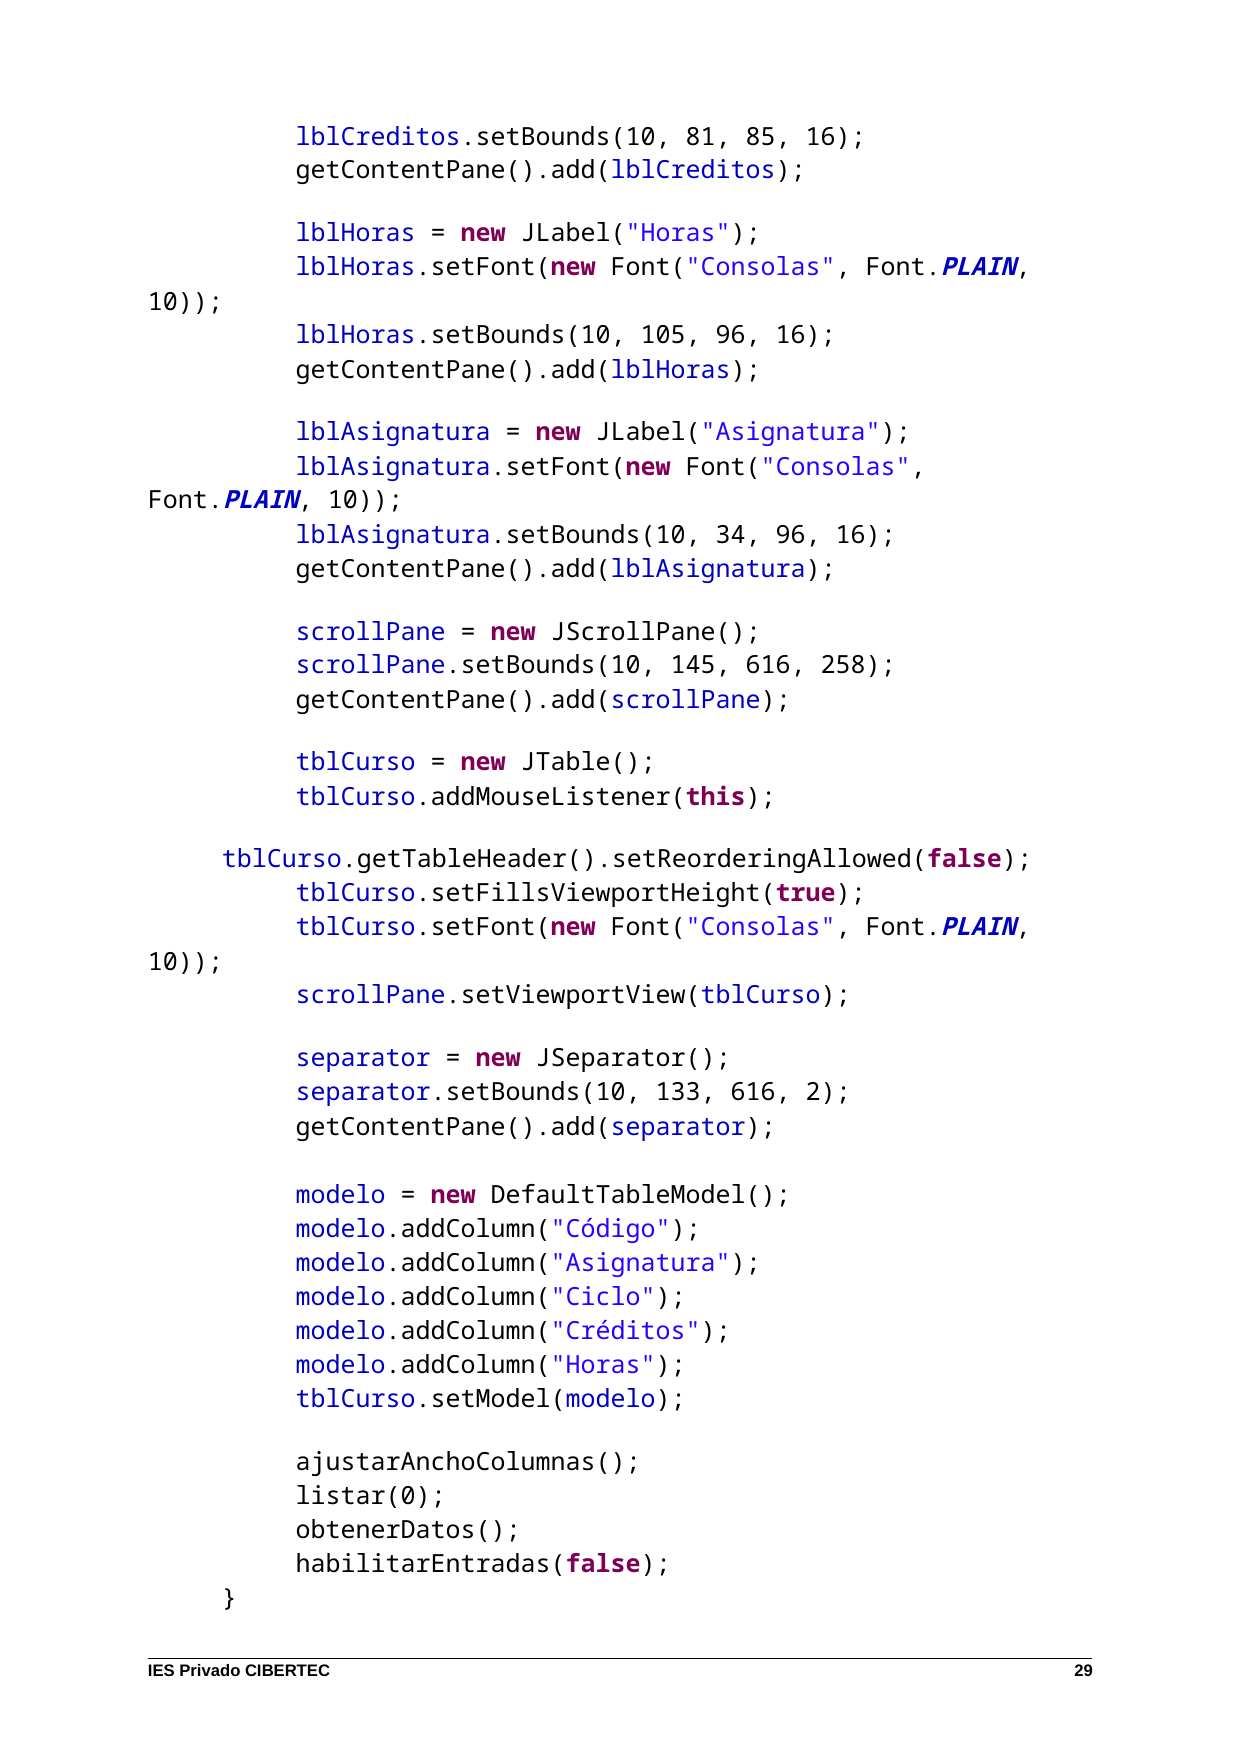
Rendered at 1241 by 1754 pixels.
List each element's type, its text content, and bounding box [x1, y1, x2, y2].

text lblHoras.setFont(new Font("Consolas", Font.PLAIN, 10)); [148, 249, 1092, 317]
text tblCurso.getTableHeader().setReorderingAllowed(false); [148, 812, 1092, 875]
text } [148, 1580, 1092, 1614]
text obtenerDatos(); [148, 1512, 1092, 1546]
text tblCurso.setFont(new Font("Consolas", Font.PLAIN, 10)); [148, 909, 1092, 977]
text getContentPane().add(separator); [148, 1108, 1092, 1142]
text getContentPane().add(lblCreditos); [148, 152, 1092, 186]
text lblAsignatura.setBounds(10, 34, 96, 16); [148, 516, 1092, 550]
text modelo.addColumn("Créditos"); [148, 1312, 1092, 1347]
text separator.setBounds(10, 133, 616, 2); [148, 1074, 1092, 1108]
text getContentPane().add(scrollPane); [148, 681, 1092, 715]
text lblHoras = new JLabel("Horas"); [148, 215, 1092, 249]
text tblCurso.addMouseListener(this); [148, 778, 1092, 812]
text lblHoras.setBounds(10, 105, 96, 16); [148, 317, 1092, 351]
text modelo.addColumn("Ciclo"); [148, 1278, 1092, 1312]
text scrollPane.setViewportView(tblCurso); [148, 977, 1092, 1011]
text modelo.addColumn("Asignatura"); [148, 1244, 1092, 1278]
text separator = new JSeparator(); [148, 1040, 1092, 1074]
text habilitarEntradas(false); [148, 1546, 1092, 1580]
text tblCurso = new JTable(); [148, 744, 1092, 778]
text listar(0); [148, 1477, 1092, 1512]
text modelo.addColumn("Horas"); [148, 1347, 1092, 1381]
text modelo = new DefaultTableModel(); [148, 1176, 1092, 1210]
text ajustarAnchoColumnas(); [148, 1443, 1092, 1477]
text tblCurso.setModel(modelo); [148, 1381, 1092, 1415]
text getContentPane().add(lblAsignatura); [148, 550, 1092, 584]
text modelo.addColumn("Código"); [148, 1210, 1092, 1244]
text tblCurso.setFillsViewportHeight(true); [148, 875, 1092, 909]
text lblAsignatura = new JLabel("Asignatura"); [148, 414, 1092, 448]
text lblAsignatura.setFont(new Font("Consolas", Font.PLAIN, 10)); [148, 448, 1092, 516]
text getContentPane().add(lblHoras); [148, 351, 1092, 385]
text scrollPane = new JScrollPane(); [148, 613, 1092, 647]
text scrollPane.setBounds(10, 145, 616, 258); [148, 647, 1092, 681]
text lblCreditos.setBounds(10, 81, 85, 16); [148, 118, 1092, 152]
